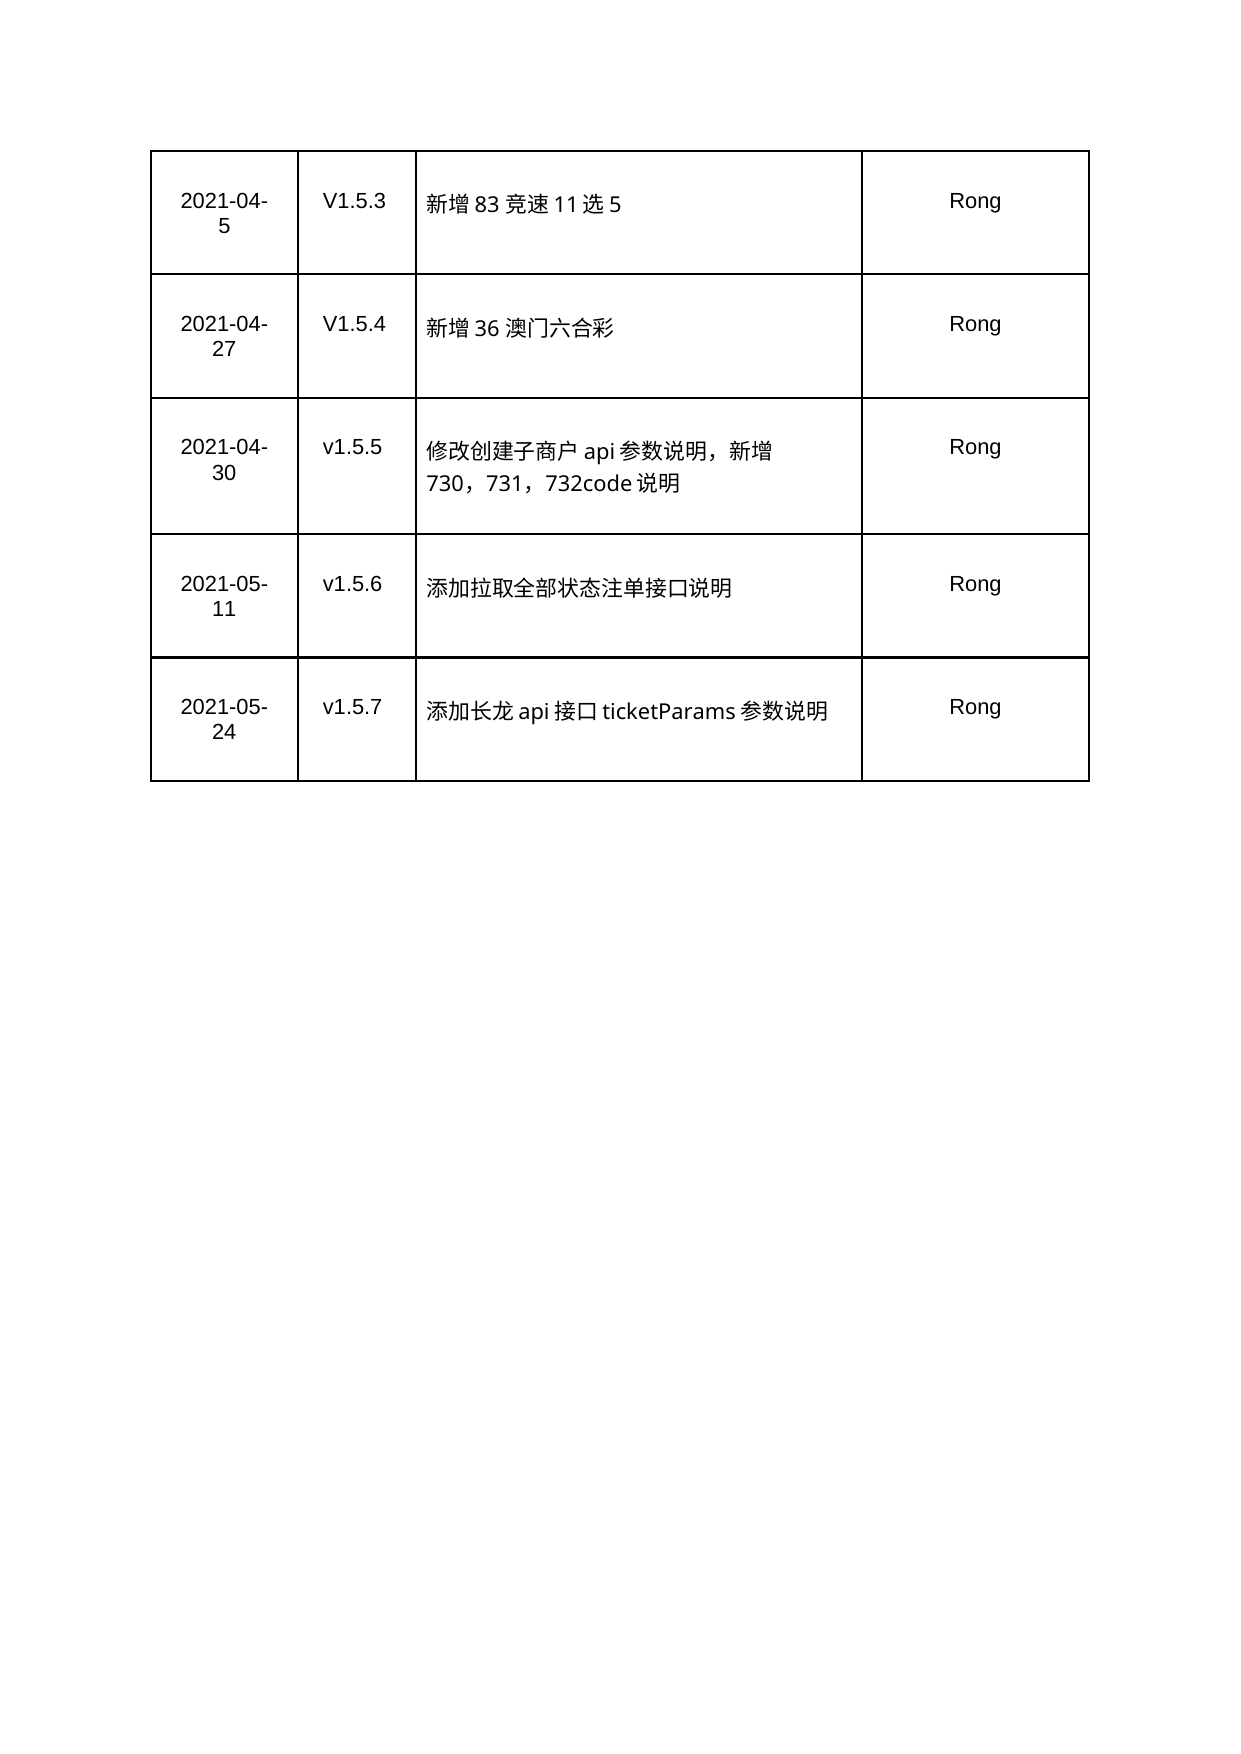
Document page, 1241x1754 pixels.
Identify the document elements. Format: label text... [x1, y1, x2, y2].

table_cell Rong [863, 152, 1088, 273]
table_cell 2021-05-11 [152, 535, 297, 656]
table_cell 添加长龙api接口ticketParams参数说明 [417, 659, 861, 780]
table_cell Rong [863, 535, 1088, 656]
table_cell 修改创建子商户api参数说明，新增730，731，732code说明 [417, 399, 861, 533]
table_cell 新增36 澳门六合彩 [417, 275, 861, 397]
table_cell 添加拉取全部状态注单接口说明 [417, 535, 861, 656]
table_cell 2021-04-27 [152, 275, 297, 397]
table_cell 新增83 竞速11选5 [417, 152, 861, 273]
table_cell Rong [863, 659, 1088, 780]
table_cell 2021-04-5 [152, 152, 297, 273]
table_cell 2021-04-30 [152, 399, 297, 533]
table_cell v1.5.6 [299, 535, 415, 656]
table_cell 2021-05-24 [152, 659, 297, 780]
table_cell v1.5.5 [299, 399, 415, 533]
table_cell Rong [863, 399, 1088, 533]
table_cell V1.5.4 [299, 275, 415, 397]
table_cell V1.5.3 [299, 152, 415, 273]
table_cell Rong [863, 275, 1088, 397]
table_cell v1.5.7 [299, 659, 415, 780]
